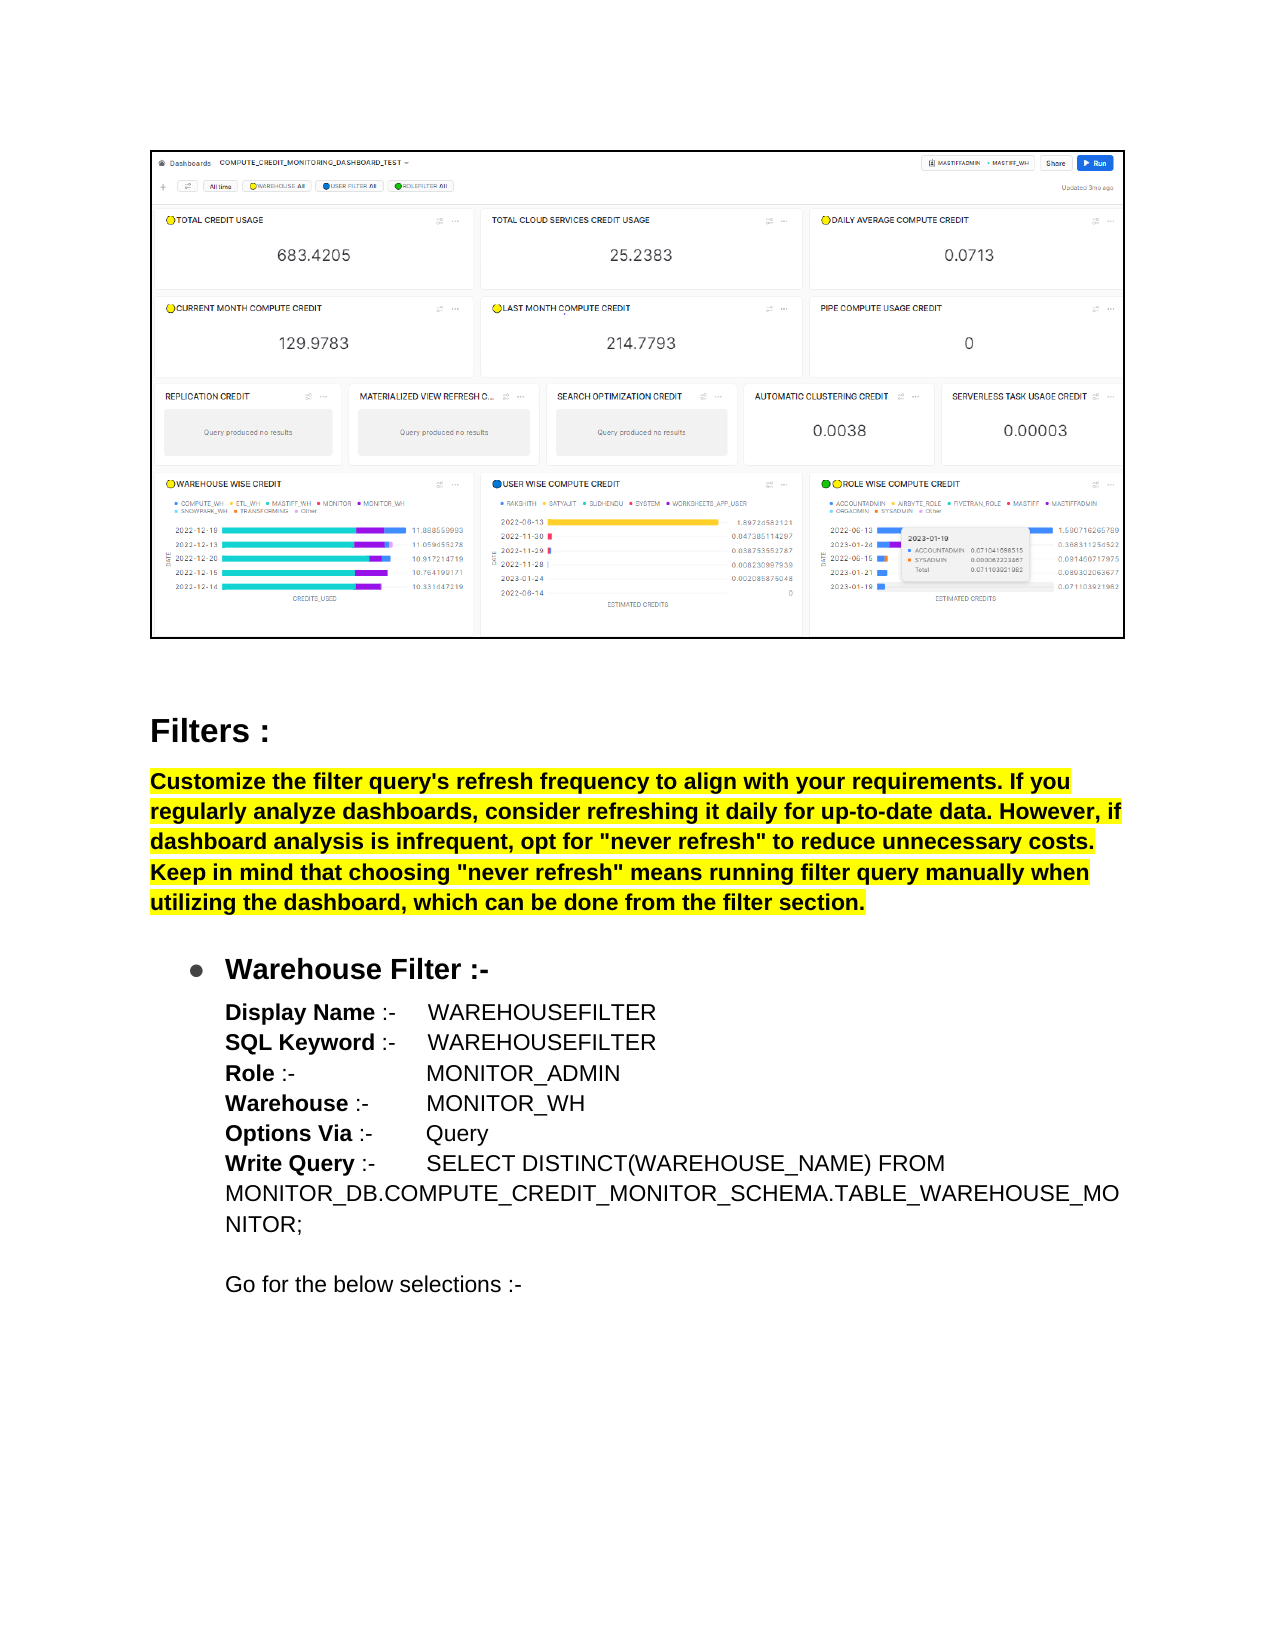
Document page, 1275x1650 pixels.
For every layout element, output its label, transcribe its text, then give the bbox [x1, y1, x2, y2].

picture [152, 152, 1123, 637]
text Options Via :- Query [225, 1120, 1125, 1146]
text Go for the below selections :- [150, 1271, 1125, 1297]
text Write Query :- SELECT DISTINCT(WAREHOUSE_NAME) FROM MONITOR_DB.COMPUTE_CREDIT_MONITOR_SCHEMA.TABLE_WAREHOUSE_MONITOR; [225, 1150, 1125, 1237]
text Warehouse :- MONITOR_WH [225, 1090, 1125, 1116]
subtitle Filters : [150, 711, 1125, 749]
subtitle Warehouse Filter :- [225, 952, 1125, 986]
text Customize the filter query's refresh frequency to align with your requirements. If you regularly analyze dashboards, consider refreshing it daily for up-to-date data. However, if dashboard analysis is infrequent, opt for "never refresh" to reduce unnecessary costs. Keep in mind that choosing "never refresh" means running filter query manually when utilizing the dashboard, which can be done from the filter section. [150, 768, 1125, 915]
text Role :- MONITOR_ADMIN [225, 1059, 1125, 1086]
text SQL Keyword :- WAREHOUSEFILTER [225, 1029, 1125, 1056]
text Display Name :- WAREHOUSEFILTER [225, 999, 1125, 1025]
